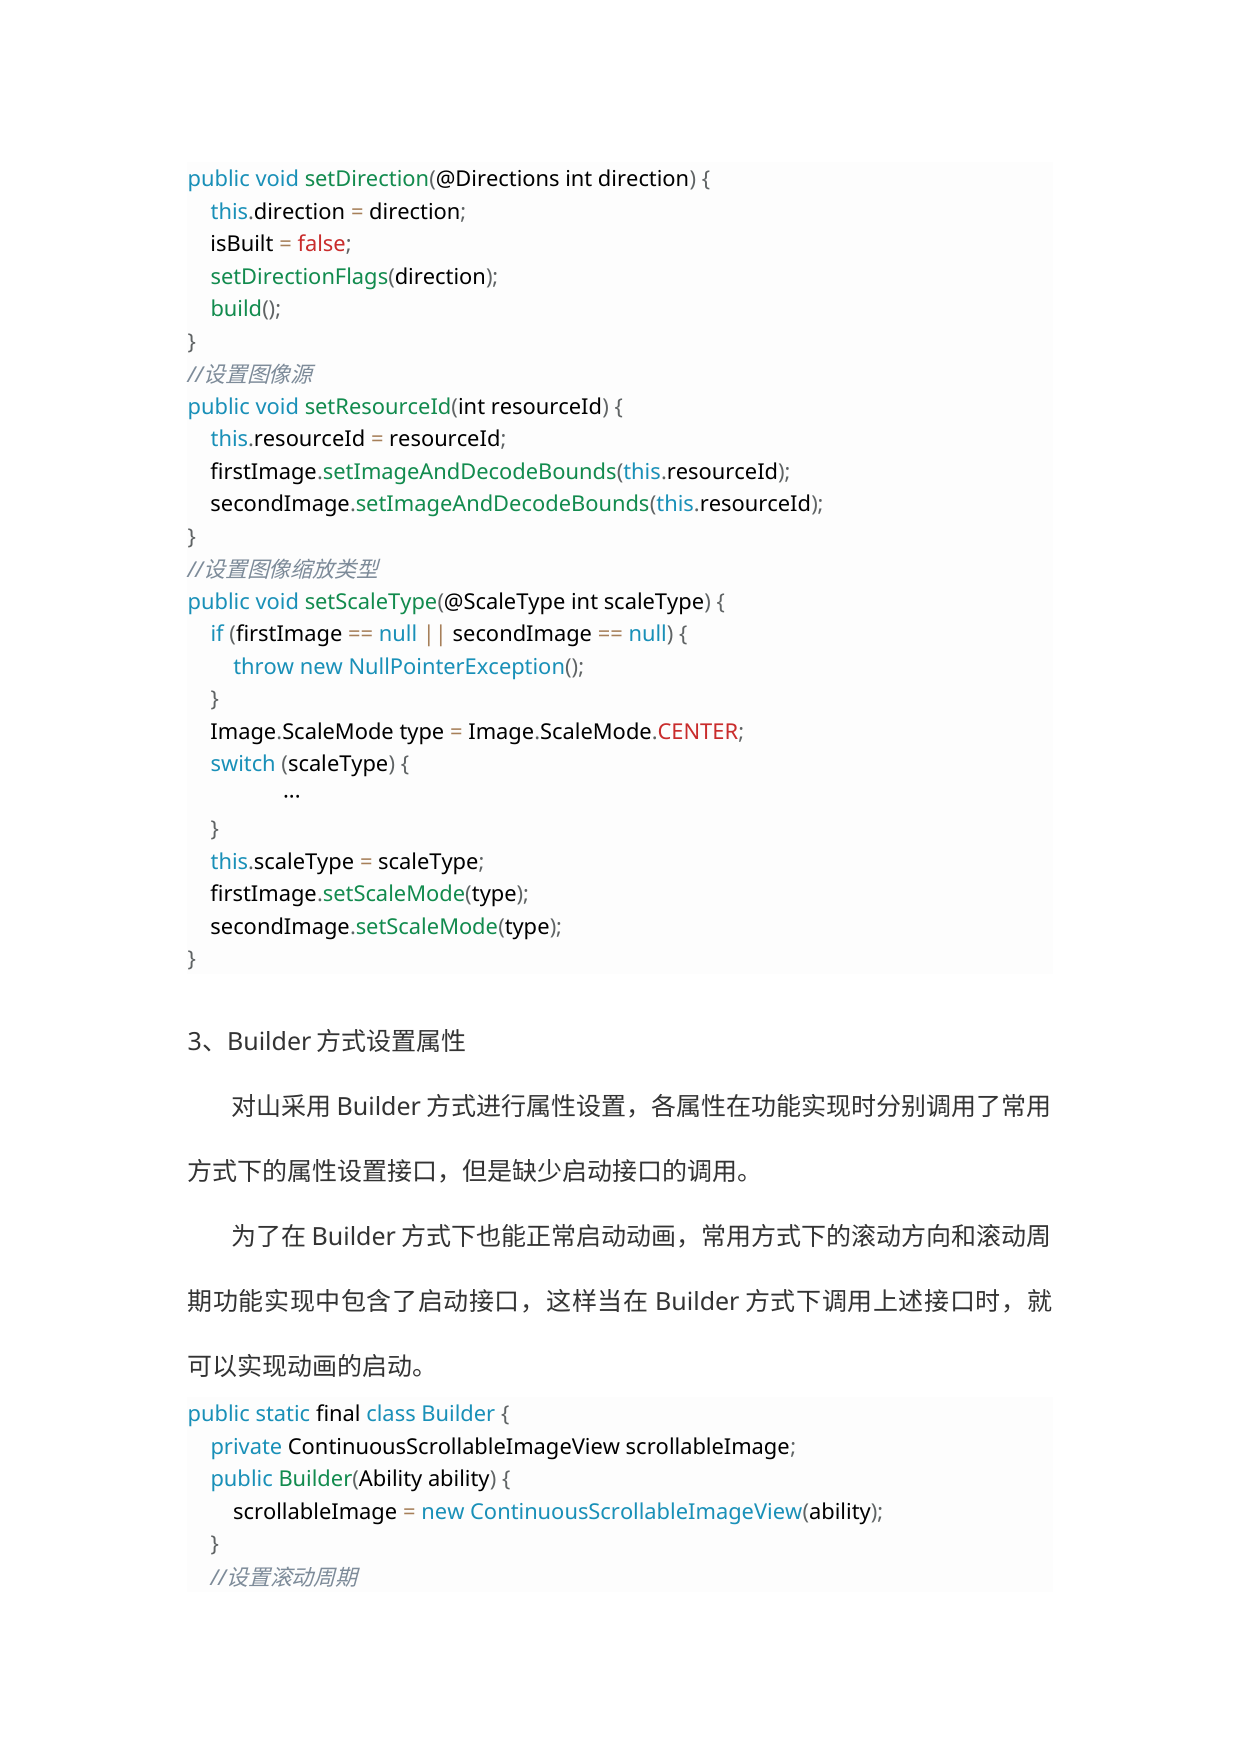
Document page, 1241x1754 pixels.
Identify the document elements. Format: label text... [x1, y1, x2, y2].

text //设置图像缩放类型 [187, 552, 1053, 584]
text scrollableImage = new ContinuousScrollableImageView(ability); [187, 1494, 1053, 1527]
text Image.ScaleMode type = Image.ScaleMode.CENTER; [187, 714, 1053, 747]
text build(); [187, 292, 1053, 324]
text public void setScaleType(@ScaleType int scaleType) { [187, 584, 1053, 617]
text 3、Builder方式设置属性 [187, 1007, 1053, 1072]
text this.resourceId = resourceId; [187, 422, 1053, 454]
text firstImage.setImageAndDecodeBounds(this.resourceId); [187, 454, 1053, 487]
text public static final class Builder { [187, 1397, 1053, 1429]
text 为了在Builder方式下也能正常启动动画，常用方式下的滚动方向和滚动周期功能实现中包含了启动接口，这样当在Builder方式下调用上述接口时，就可以实现动画的启动。 [187, 1202, 1053, 1397]
text private ContinuousScrollableImageView scrollableImage; [187, 1429, 1053, 1462]
text //设置图像源 [187, 357, 1053, 389]
text //设置滚动周期 [187, 1559, 1053, 1592]
text firstImage.setScaleMode(type); [187, 877, 1053, 909]
text } [187, 682, 1053, 714]
text secondImage.setImageAndDecodeBounds(this.resourceId); [187, 487, 1053, 519]
text } [187, 812, 1053, 844]
text this.direction = direction; [187, 194, 1053, 227]
text public void setResourceId(int resourceId) { [187, 389, 1053, 422]
text ··· [187, 779, 1053, 812]
text } [187, 942, 1053, 974]
text throw new NullPointerException(); [187, 649, 1053, 682]
text this.scaleType = scaleType; [187, 844, 1053, 877]
text secondImage.setScaleMode(type); [187, 909, 1053, 942]
text public void setDirection(@Directions int direction) { [187, 162, 1053, 194]
text 对山采用Builder方式进行属性设置，各属性在功能实现时分别调用了常用方式下的属性设置接口，但是缺少启动接口的调用。 [187, 1072, 1053, 1202]
text if (firstImage == null || secondImage == null) { [187, 617, 1053, 649]
text switch (scaleType) { [187, 747, 1053, 779]
text isBuilt = false; [187, 227, 1053, 259]
text public Builder(Ability ability) { [187, 1462, 1053, 1494]
text } [187, 324, 1053, 357]
text } [187, 1527, 1053, 1559]
text setDirectionFlags(direction); [187, 259, 1053, 292]
text } [187, 519, 1053, 552]
